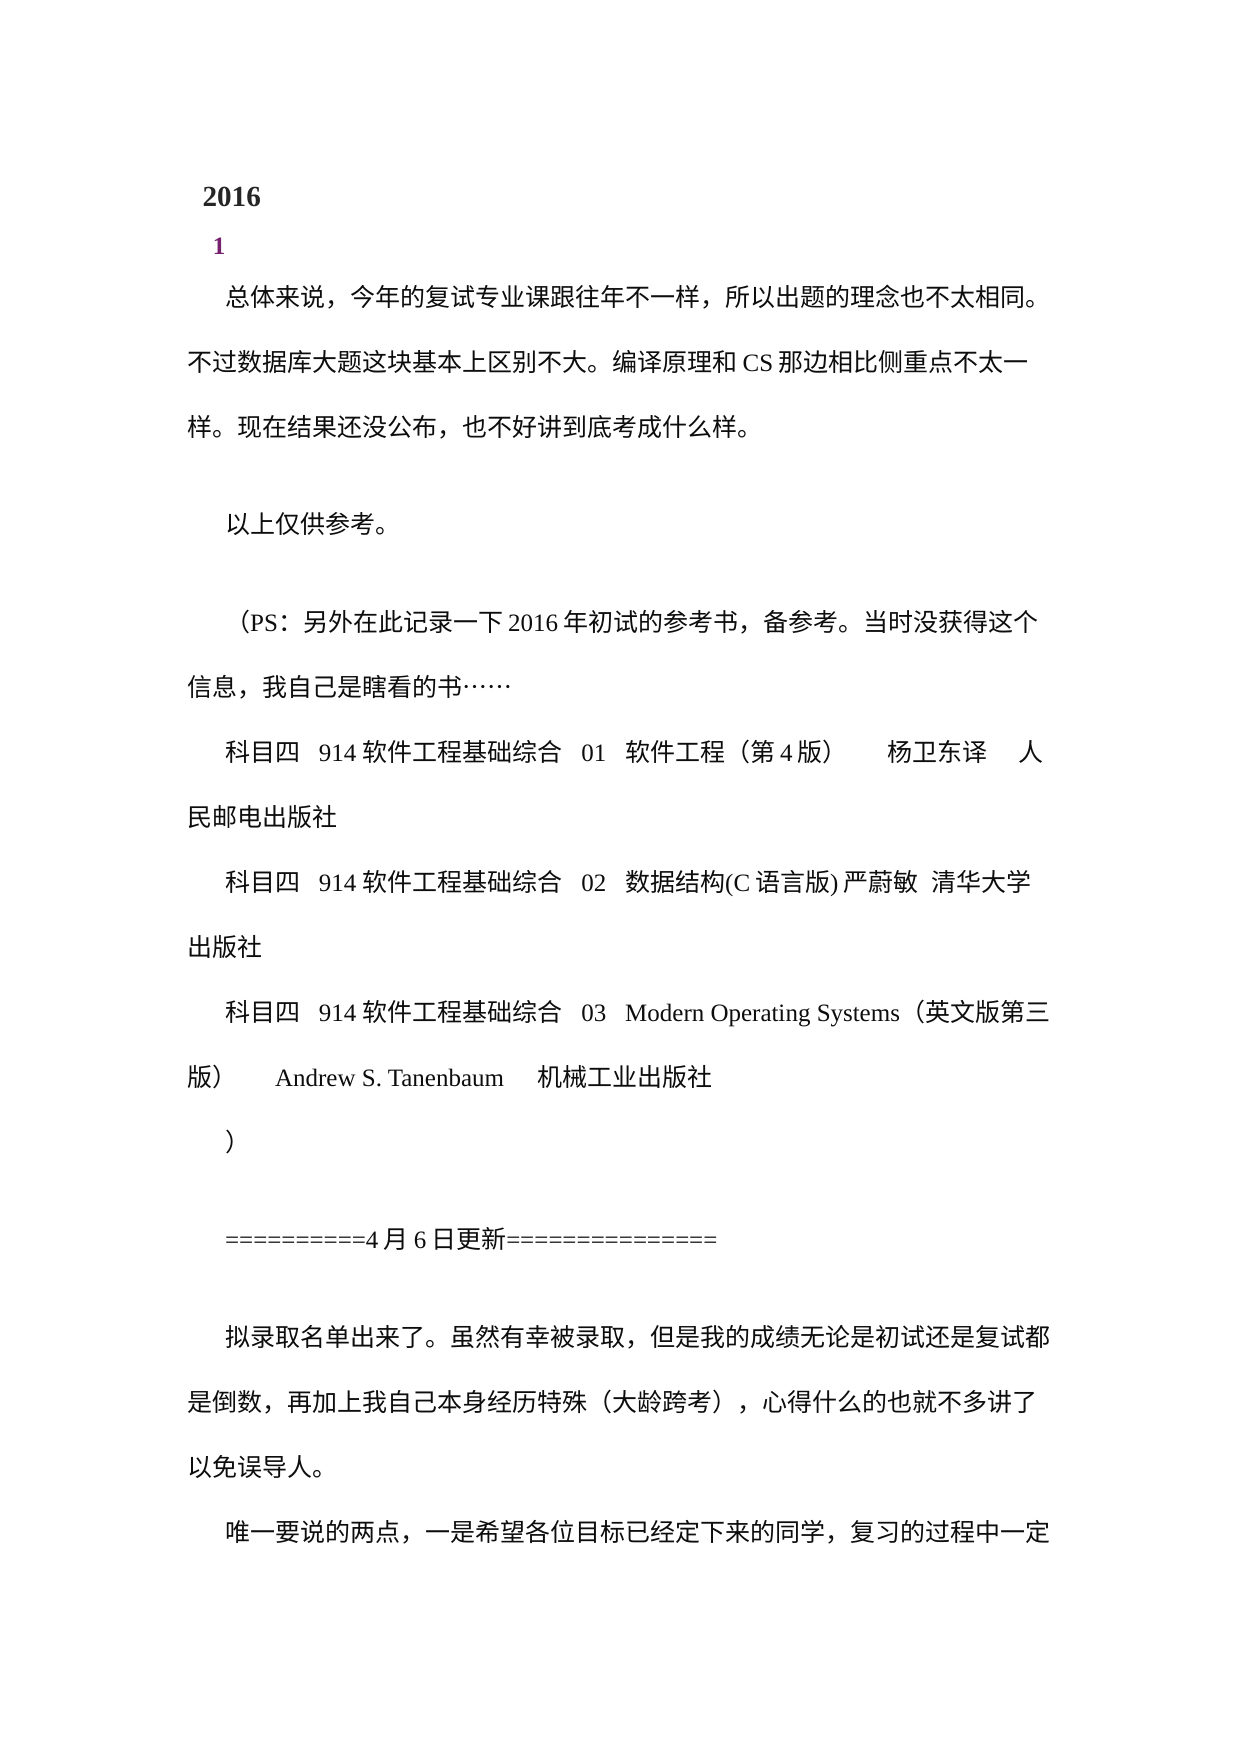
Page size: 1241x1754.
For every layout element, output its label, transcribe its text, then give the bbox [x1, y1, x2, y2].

text 以上仅供参考。 [187, 490, 1053, 555]
text ==========4月6日更新=============== [187, 1205, 1053, 1270]
text （PS：另外在此记录一下2016年初试的参考书，备参考。当时没获得这个信息，我自己是瞎看的书…… [187, 588, 1053, 718]
subtitle 1 [187, 229, 1053, 262]
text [187, 1498, 1053, 1563]
subtitle 2016 [187, 163, 1053, 228]
text 总体来说，今年的复试专业课跟往年不一样，所以出题的理念也不太相同。不过数据库大题这块基本上区别不大。编译原理和CS那边相比侧重点不太一样。现在结果还没公布，也不好讲到底考成什么样。 [187, 263, 1053, 458]
text 拟录取名单出来了。虽然有幸被录取，但是我的成绩无论是初试还是复试都是倒数，再加上我自己本身经历特殊（大龄跨考），心得什么的也就不多讲了以免误导人。 [187, 1303, 1053, 1498]
text ） [187, 1108, 1053, 1173]
text 科目四 914 软件工程基础综合 01 软件工程（第4版） 杨卫东译 人民邮电出版社 [187, 718, 1053, 848]
text 科目四 914 软件工程基础综合 02 数据结构(C语言版) 严蔚敏 清华大学出版社 [187, 848, 1053, 978]
text 科目四 914 软件工程基础综合 03 Modern Operating Systems（英文版第三版） Andrew S. Tanenbaum 机械工业出版社 [187, 978, 1053, 1108]
